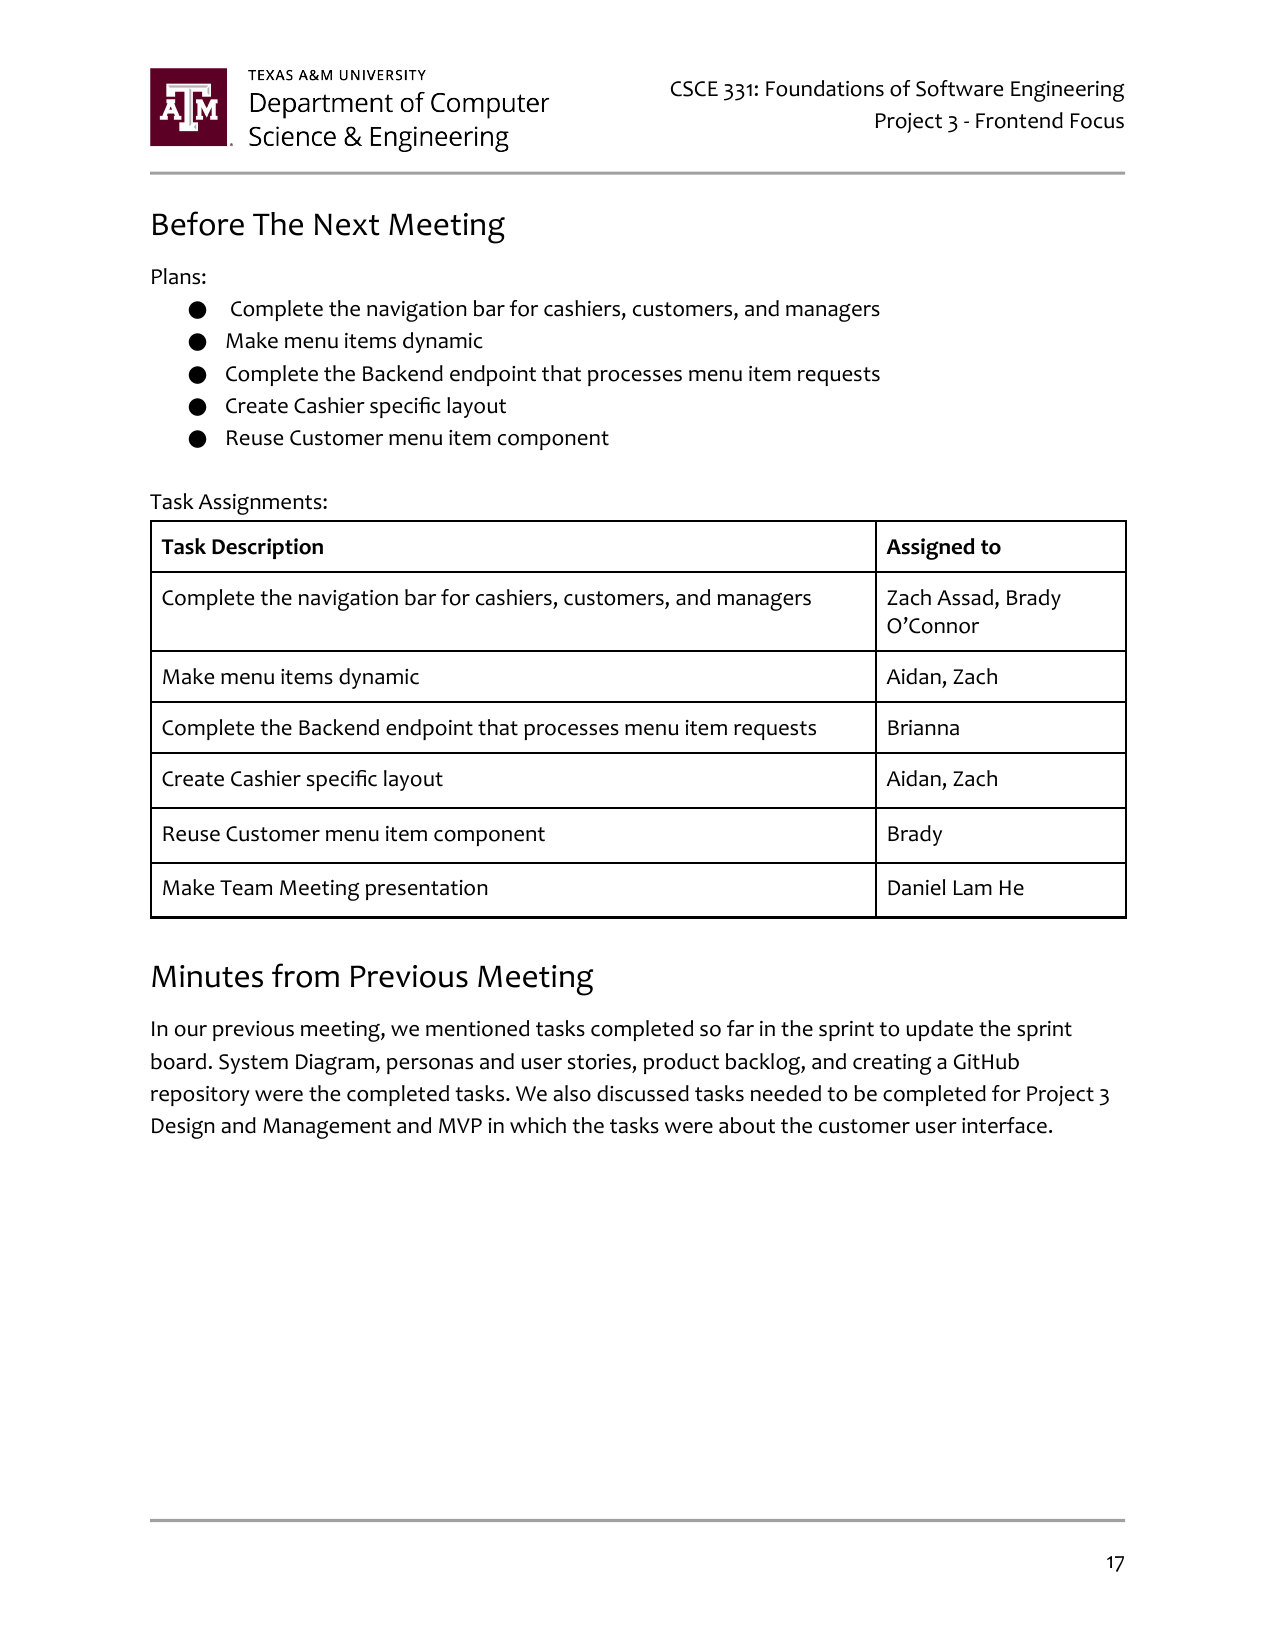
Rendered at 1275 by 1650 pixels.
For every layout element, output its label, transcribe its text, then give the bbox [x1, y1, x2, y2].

table_cell Make Team Meeting presentation [152, 864, 875, 916]
table_header Assigned to [877, 522, 1125, 571]
subtitle Minutes from Previous Meeting [150, 956, 1125, 997]
picture [150, 68, 550, 152]
text In our previous meeting, we mentioned tasks completed so far in the sprint to update the sprint board. System Diagram, personas and user stories, product backlog, and creating a GitHub repository were the completed tasks. We also discussed tasks needed to be completed for Project 3 Design and Management and MVP in which the tasks were about the customer user interface. [150, 1015, 1125, 1140]
table_cell Brianna [877, 703, 1125, 752]
table_cell Complete the navigation bar for cashiers, customers, and managers [152, 573, 875, 650]
list Create Cashier specific layout [187, 391, 1125, 419]
text Task Assignments: [150, 488, 1125, 516]
table_header Task Description [152, 522, 875, 571]
table_cell Zach Assad, Brady O’Connor [877, 573, 1125, 650]
list Make menu items dynamic [187, 327, 1125, 355]
table_cell Aidan, Zach [877, 652, 1125, 701]
text Plans: [150, 263, 1125, 291]
table_cell Daniel Lam He [877, 864, 1125, 916]
table_cell Create Cashier specific layout [152, 754, 875, 807]
list Complete the navigation bar for cashiers, customers, and managers [187, 295, 1125, 323]
list Reuse Customer menu item component [187, 424, 1125, 452]
list Complete the Backend endpoint that processes menu item requests [187, 359, 1125, 387]
table_cell Reuse Customer menu item component [152, 809, 875, 862]
subtitle Before The Next Meeting [150, 203, 1125, 244]
table_cell Make menu items dynamic [152, 652, 875, 701]
table_cell Aidan, Zach [877, 754, 1125, 807]
table_cell Brady [877, 809, 1125, 862]
table_cell Complete the Backend endpoint that processes menu item requests [152, 703, 875, 752]
